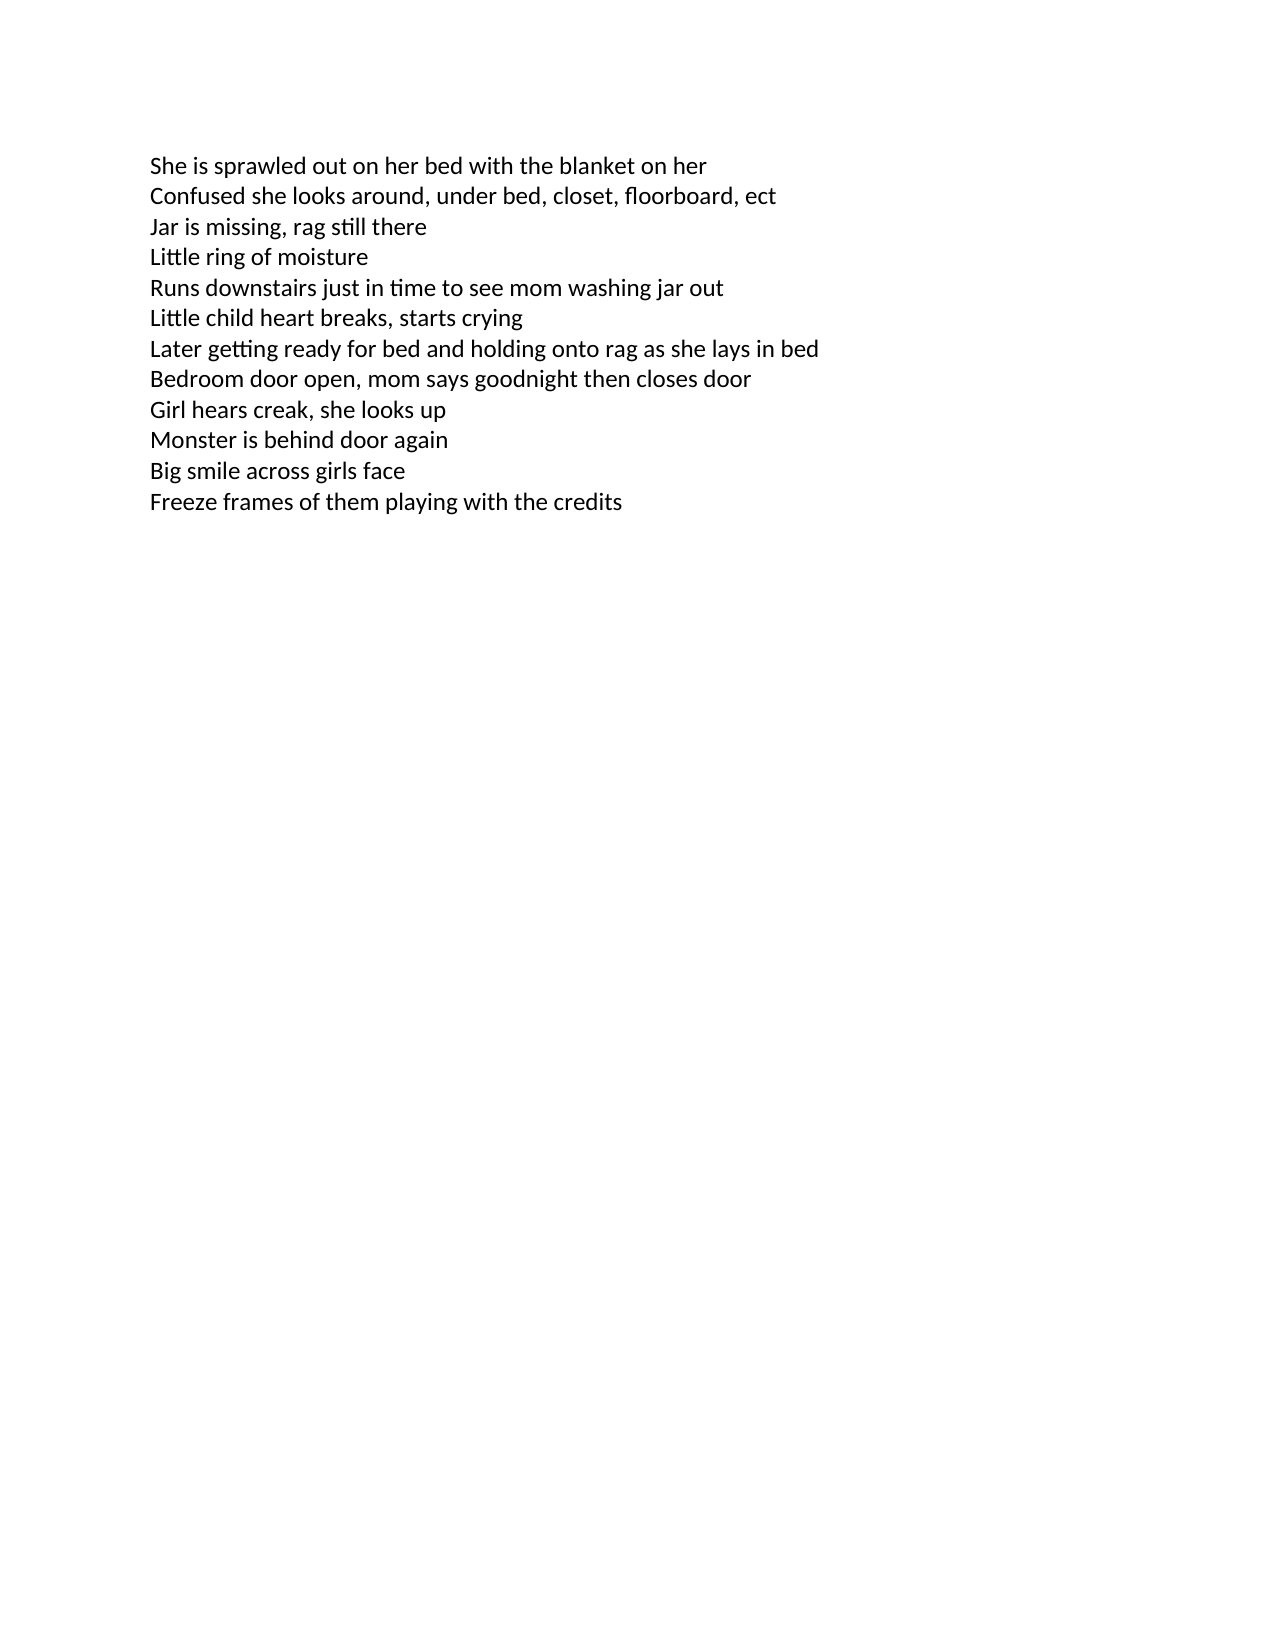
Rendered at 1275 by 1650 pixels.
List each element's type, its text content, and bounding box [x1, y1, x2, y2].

text She is sprawled out on her bed with the blanket on her [150, 150, 1125, 181]
text Little ring of moisture [150, 242, 1125, 272]
text Bedroom door open, mom says goodnight then closes door [150, 364, 1125, 394]
text Little child heart breaks, starts crying [150, 303, 1125, 333]
text Freeze frames of them playing with the credits [150, 486, 1125, 516]
text Later getting ready for bed and holding onto rag as she lays in bed [150, 333, 1125, 364]
text Jar is missing, rag still there [150, 211, 1125, 242]
text Runs downstairs just in time to see mom washing jar out [150, 272, 1125, 303]
text Confused she looks around, under bed, closet, floorboard, ect [150, 181, 1125, 211]
text Big smile across girls face [150, 455, 1125, 486]
text Monster is behind door again [150, 425, 1125, 455]
text Girl hears creak, she looks up [150, 394, 1125, 425]
